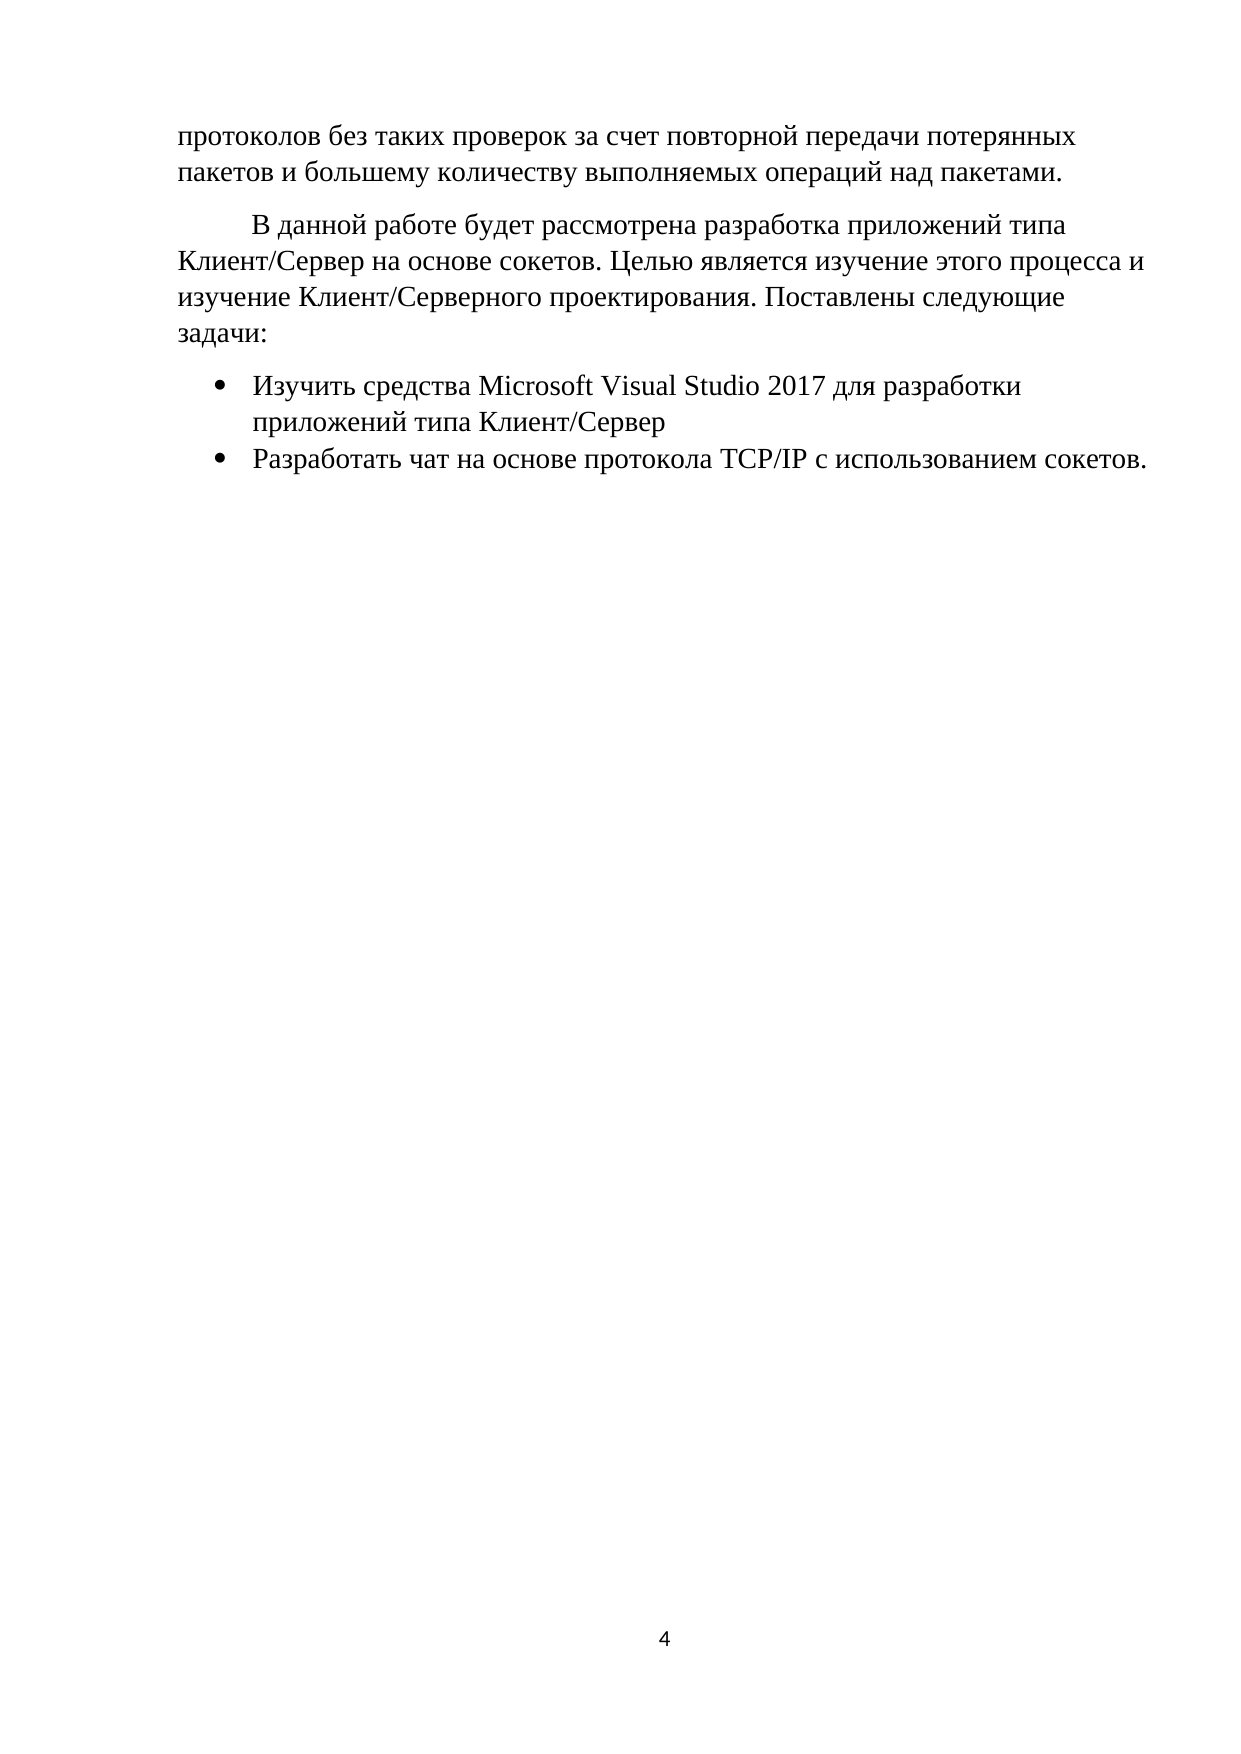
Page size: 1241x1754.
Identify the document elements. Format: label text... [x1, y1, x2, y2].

list Разработать чат на основе протокола TCP/IP с использованием сокетов. [215, 441, 1152, 474]
text В данной работе будет рассмотрена разработка приложений типа Клиент/Сервер на основе сокетов. Целью является изучение этого процесса и изучение Клиент/Серверного проектирования. Поставлены следующие задачи: [177, 207, 1152, 349]
list Изучить средства Microsoft Visual Studio 2017 для разработки приложений типа Клиент/Сервер [215, 368, 1152, 438]
